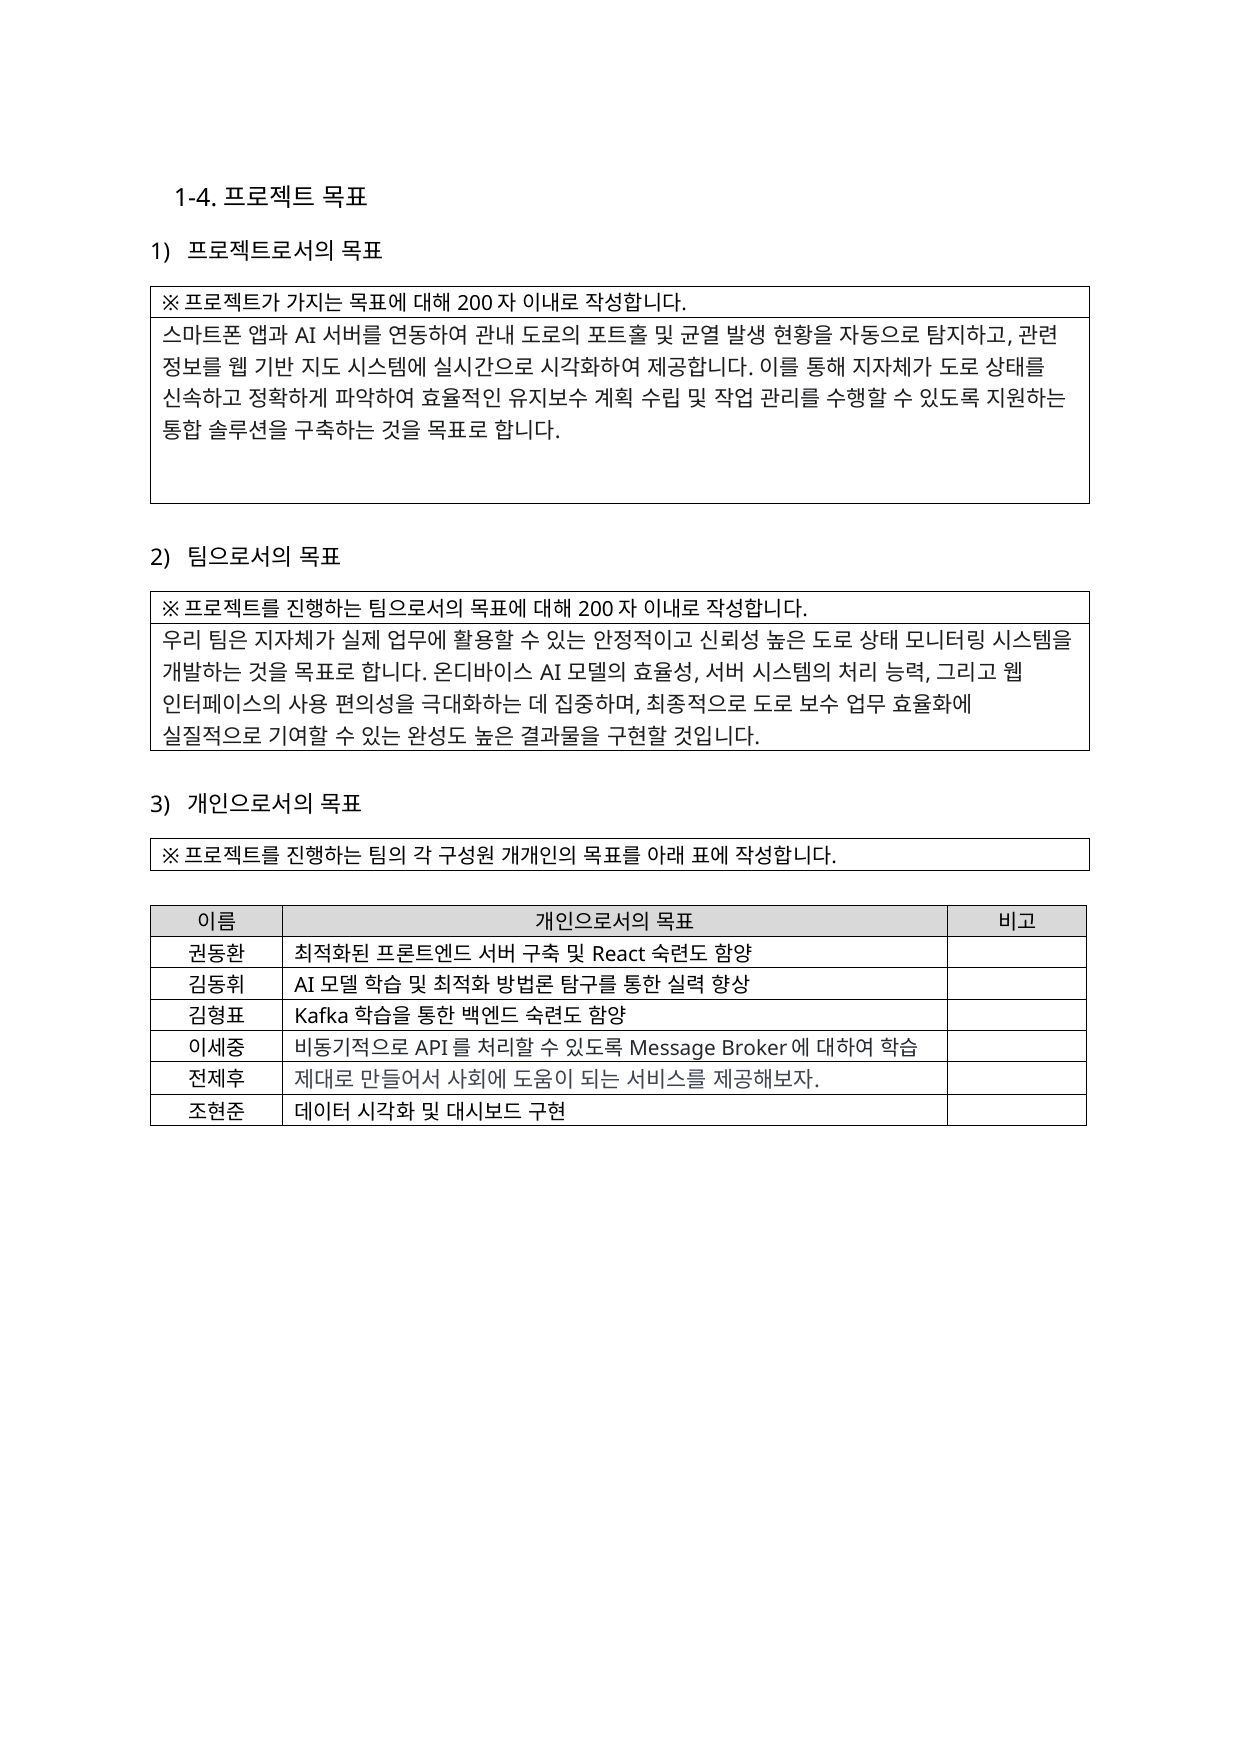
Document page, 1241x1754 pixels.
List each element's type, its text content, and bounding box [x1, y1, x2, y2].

table_cell [948, 1000, 1086, 1030]
table_cell [948, 1031, 1086, 1061]
table_cell [948, 937, 1086, 967]
table_cell 김형표 [151, 1000, 282, 1030]
table_cell 최적화된 프론트엔드 서버 구축 및 React 숙련도 함양 [283, 937, 947, 967]
table_cell [948, 1095, 1086, 1125]
table_cell AI 모델 학습 및 최적화 방법론 탐구를 통한 실력 향상 [283, 968, 947, 998]
table_header 이름 [151, 906, 282, 936]
table_cell 권동환 [151, 937, 282, 967]
table_cell [948, 968, 1086, 998]
table_cell 전제후 [151, 1062, 282, 1094]
subtitle 프로젝트 목표 [174, 177, 1090, 213]
table_cell 스마트폰 앱과 AI 서버를 연동하여 관내 도로의 포트홀 및 균열 발생 현황을 자동으로 탐지하고, 관련 정보를 웹 기반 지도 시스템에 실시간으로 시각화하여 제공합니다. 이를 통해 지자체가 도로 상태를 신속하고 정확하게 파악하여 효율적인 유지보수 계획 수립 및 작업 관리를 수행할 수 있도록 지원하는 통합 솔루션을 구축하는 것을 목표로 합니다. [151, 318, 1089, 503]
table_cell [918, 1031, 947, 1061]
table_header ※ 프로젝트를 진행하는 팀으로서의 목표에 대해 200자 이내로 작성합니다. [151, 592, 1089, 622]
table_header ※ 프로젝트를 진행하는 팀의 각 구성원 개개인의 목표를 아래 표에 작성합니다. [151, 839, 1089, 869]
table_cell Kafka 학습을 통한 백엔드 숙련도 함양 [283, 1000, 947, 1030]
table_cell 제대로 만들어서 사회에 도움이 되는 서비스를 제공해보자. [283, 1062, 947, 1094]
table_header 비고 [948, 906, 1086, 936]
list 팀으로서의 목표 [150, 538, 1090, 572]
table_cell 이세중 [151, 1031, 282, 1061]
table_cell [948, 1062, 1086, 1094]
table_cell 조현준 [151, 1095, 282, 1125]
table_cell 데이터 시각화 및 대시보드 구현 [283, 1095, 947, 1125]
table_cell 김동휘 [151, 968, 282, 998]
list 프로젝트로서의 목표 [150, 233, 1090, 266]
table_header 개인으로서의 목표 [283, 906, 947, 936]
table_header ※ 프로젝트가 가지는 목표에 대해 200자 이내로 작성합니다. [151, 287, 1089, 317]
table_cell 우리 팀은 지자체가 실제 업무에 활용할 수 있는 안정적이고 신뢰성 높은 도로 상태 모니터링 시스템을 개발하는 것을 목표로 합니다. 온디바이스 AI 모델의 효율성, 서버 시스템의 처리 능력, 그리고 웹 인터페이스의 사용 편의성을 극대화하는 데 집중하며, 최종적으로 도로 보수 업무 효율화에 실질적으로 기여할 수 있는 완성도 높은 결과물을 구현할 것입니다. [151, 624, 635, 750]
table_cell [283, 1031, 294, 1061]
table_cell 우리 팀은 지자체가 실제 업무에 활용할 수 있는 안정적이고 신뢰성 높은 도로 상태 모니터링 시스템을 개발하는 것을 목표로 합니다. 온디바이스 AI 모델의 효율성, 서버 시스템의 처리 능력, 그리고 웹 인터페이스의 사용 편의성을 극대화하는 데 집중하며, 최종적으로 도로 보수 업무 효율화에 실질적으로 기여할 수 있는 완성도 높은 결과물을 구현할 것입니다. [647, 624, 1089, 750]
list 개인으로서의 목표 [150, 786, 1090, 819]
